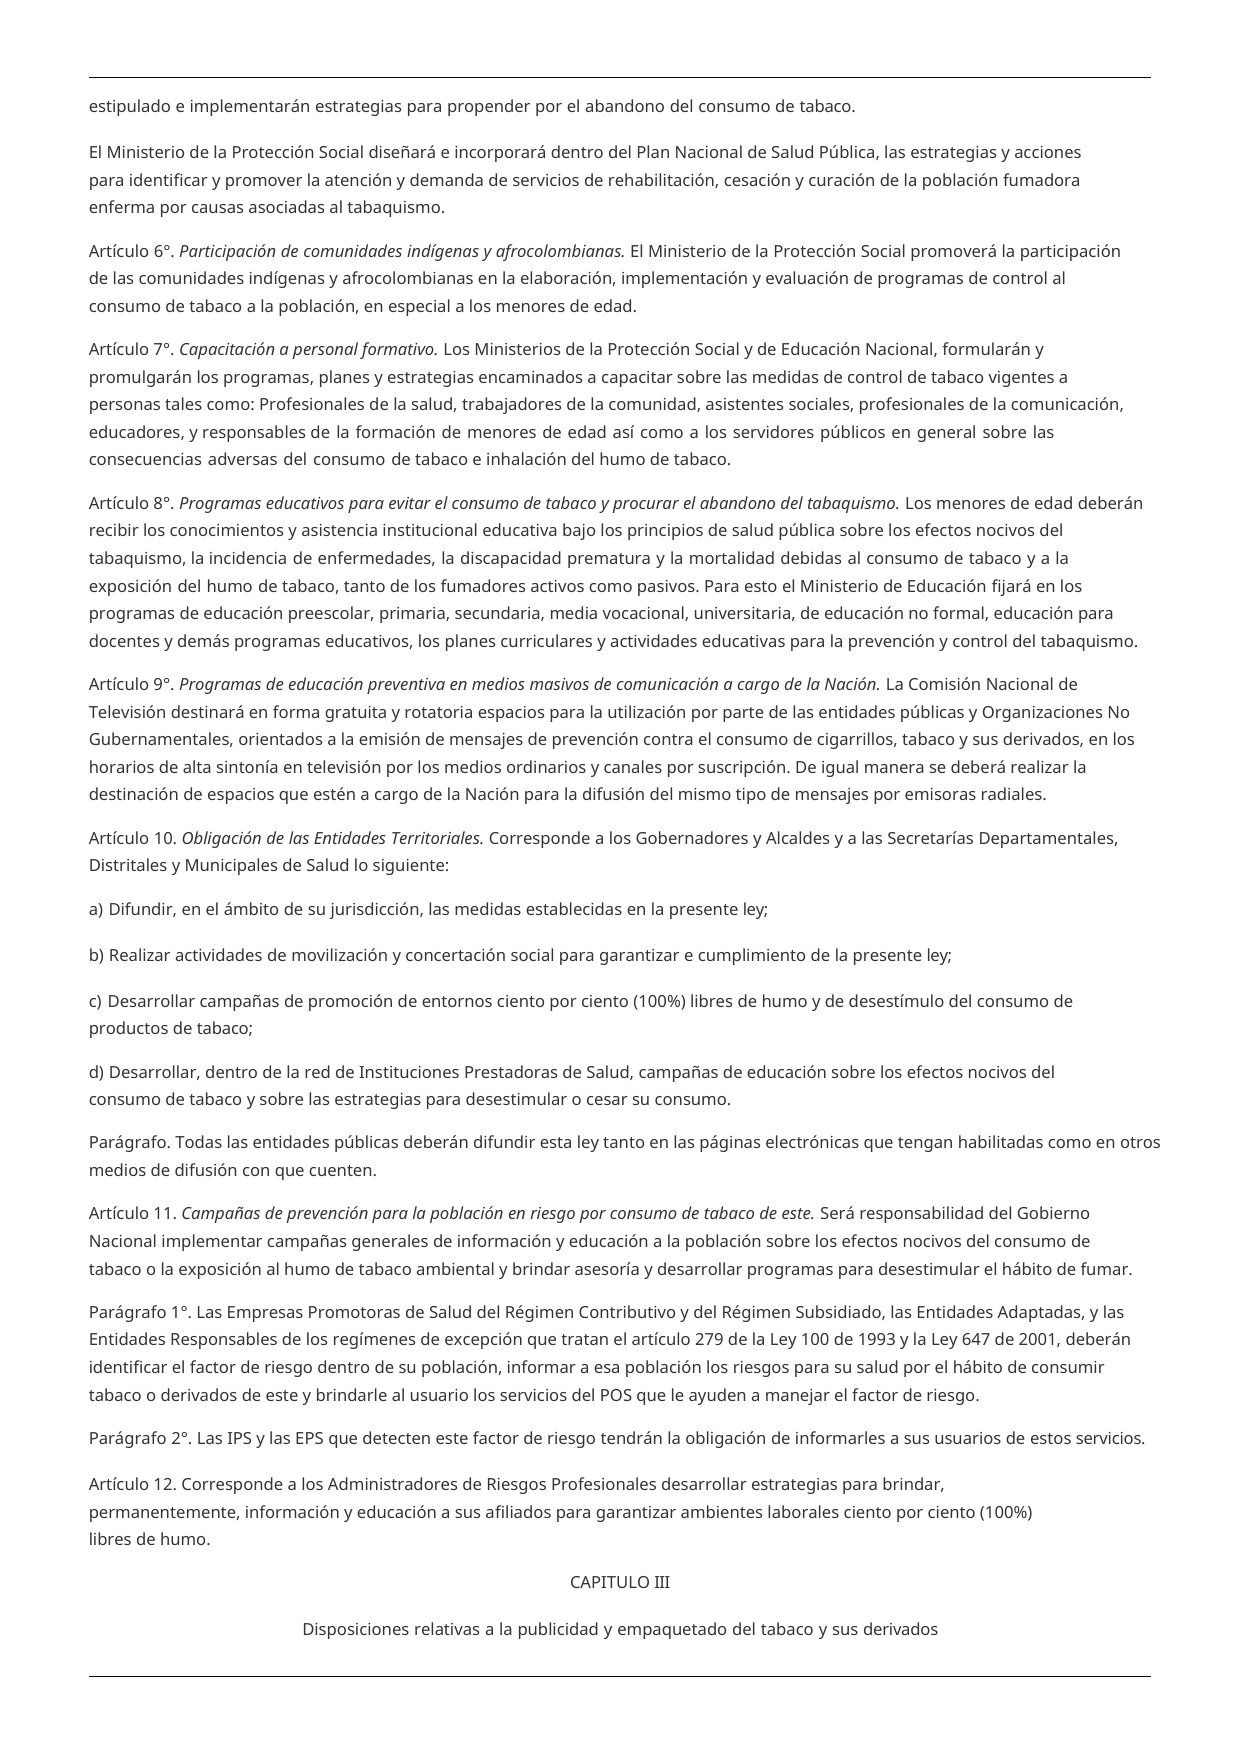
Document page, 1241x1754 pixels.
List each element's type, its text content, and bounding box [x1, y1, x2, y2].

text Disposiciones relativas a la publicidad y empaquetado del tabaco y sus derivados [178, 1617, 1062, 1640]
text Artículo 7°. Capacitación a personal formativo. Los Ministerios de la Protección Social y de Educación Nacional, formularán y promulgarán los programas, planes y estrategias encaminados a capacitar sobre las medidas de control de tabaco vigentes a personas tales como: Profesionales de la salud, trabajadores de la comunidad, asistentes sociales, profesionales de la comunicación, educadores, y responsables de la formación de menores de edad así como a los servidores públicos en general sobre las consecuencias adversas del consumo de tabaco e inhalación del humo de tabaco. [88, 338, 1139, 471]
text Parágrafo. Todas las entidades públicas deberán difundir esta ley tanto en las páginas electrónicas que tengan habilitadas como en otros medios de difusión con que cuenten. [88, 1131, 1163, 1181]
text Parágrafo 2°. Las IPS y las EPS que detecten este factor de riesgo tendrán la obligación de informarles a sus usuarios de estos servicios. [88, 1426, 1163, 1449]
text Artículo 10. Obligación de las Entidades Territoriales. Corresponde a los Gobernadores y Alcaldes y a las Secretarías Departamentales, Distritales y Municipales de Salud lo siguiente: [88, 826, 1163, 877]
text Artículo 9°. Programas de educación preventiva en medios masivos de comunicación a cargo de la Nación. La Comisión Nacional de Televisión destinará en forma gratuita y rotatoria espacios para la utilización por parte de las entidades públicas y Organizaciones No Gubernamentales, orientados a la emisión de mensajes de prevención contra el consumo de cigarrillos, tabaco y sus derivados, en los horarios de alta sintonía en televisión por los medios ordinarios y canales por suscripción. De igual manera se deberá realizar la destinación de espacios que estén a cargo de la Nación para la difusión del mismo tipo de mensajes por emisoras radiales. [88, 673, 1144, 806]
text Artículo 6°. Participación de comunidades indígenas y afrocolombianas. El Ministerio de la Protección Social promoverá la participación de las comunidades indígenas y afrocolombianas en la elaboración, implementación y evaluación de programas de control al consumo de tabaco a la población, en especial a los menores de edad. [88, 239, 1133, 317]
text Artículo 12. Corresponde a los Administradores de Riesgos Profesionales desarrollar estrategias para brindar, permanentemente, información y educación a sus aﬁliados para garantizar ambientes laborales ciento por ciento (100%) libres de humo. [88, 1473, 1060, 1551]
text Artículo 11. Campañas de prevención para la población en riesgo por consumo de tabaco de este. Será responsabilidad del Gobierno Nacional implementar campañas generales de información y educación a la población sobre los efectos nocivos del consumo de tabaco o la exposición al humo de tabaco ambiental y brindar asesoría y desarrollar programas para desestimular el hábito de fumar. [88, 1202, 1139, 1280]
list Desarrollar, dentro de la red de Instituciones Prestadoras de Salud, campañas de educación sobre los efectos nocivos del consumo de tabaco y sobre las estrategias para desestimular o cesar su consumo. [88, 1060, 1119, 1111]
list Realizar actividades de movilización y concertación social para garantizar e cumplimiento de la presente ley; [88, 943, 1163, 966]
text Parágrafo 1°. Las Empresas Promotoras de Salud del Régimen Contributivo y del Régimen Subsidiado, las Entidades Adaptadas, y las Entidades Responsables de los regímenes de excepción que tratan el artículo 279 de la Ley 100 de 1993 y la Ley 647 de 2001, deberán identiﬁcar el factor de riesgo dentro de su población, informar a esa población los riesgos para su salud por el hábito de consumir tabaco o derivados de este y brindarle al usuario los servicios del POS que le ayuden a manejar el factor de riesgo. [88, 1300, 1139, 1406]
list Difundir, en el ámbito de su jurisdicción, las medidas establecidas en la presente ley; [88, 897, 1163, 920]
text CAPITULO III [348, 1571, 892, 1594]
text Artículo 8°. Programas educativos para evitar el consumo de tabaco y procurar el abandono del tabaquismo. Los menores de edad deberán recibir los conocimientos y asistencia institucional educativa bajo los principios de salud pública sobre los efectos nocivos del tabaquismo, la incidencia de enfermedades, la discapacidad prematura y la mortalidad debidas al consumo de tabaco y a la exposición del humo de tabaco, tanto de los fumadores activos como pasivos. Para esto el Ministerio de Educación ﬁjará en los programas de educación preescolar, primaria, secundaria, media vocacional, universitaria, de educación no formal, educación para docentes y demás programas educativos, los planes curriculares y actividades educativas para la prevención y control del tabaquismo. [88, 491, 1150, 652]
text El Ministerio de la Protección Social diseñará e incorporará dentro del Plan Nacional de Salud Pública, las estrategias y acciones para identiﬁcar y promover la atención y demanda de servicios de rehabilitación, cesación y curación de la población fumadora enferma por causas asociadas al tabaquismo. [88, 141, 1121, 219]
list Desarrollar campañas de promoción de entornos ciento por ciento (100%) libres de humo y de desestímulo del consumo de productos de tabaco; [88, 989, 1143, 1040]
text estipulado e implementarán estrategias para propender por el abandono del consumo de tabaco. [88, 94, 1163, 117]
